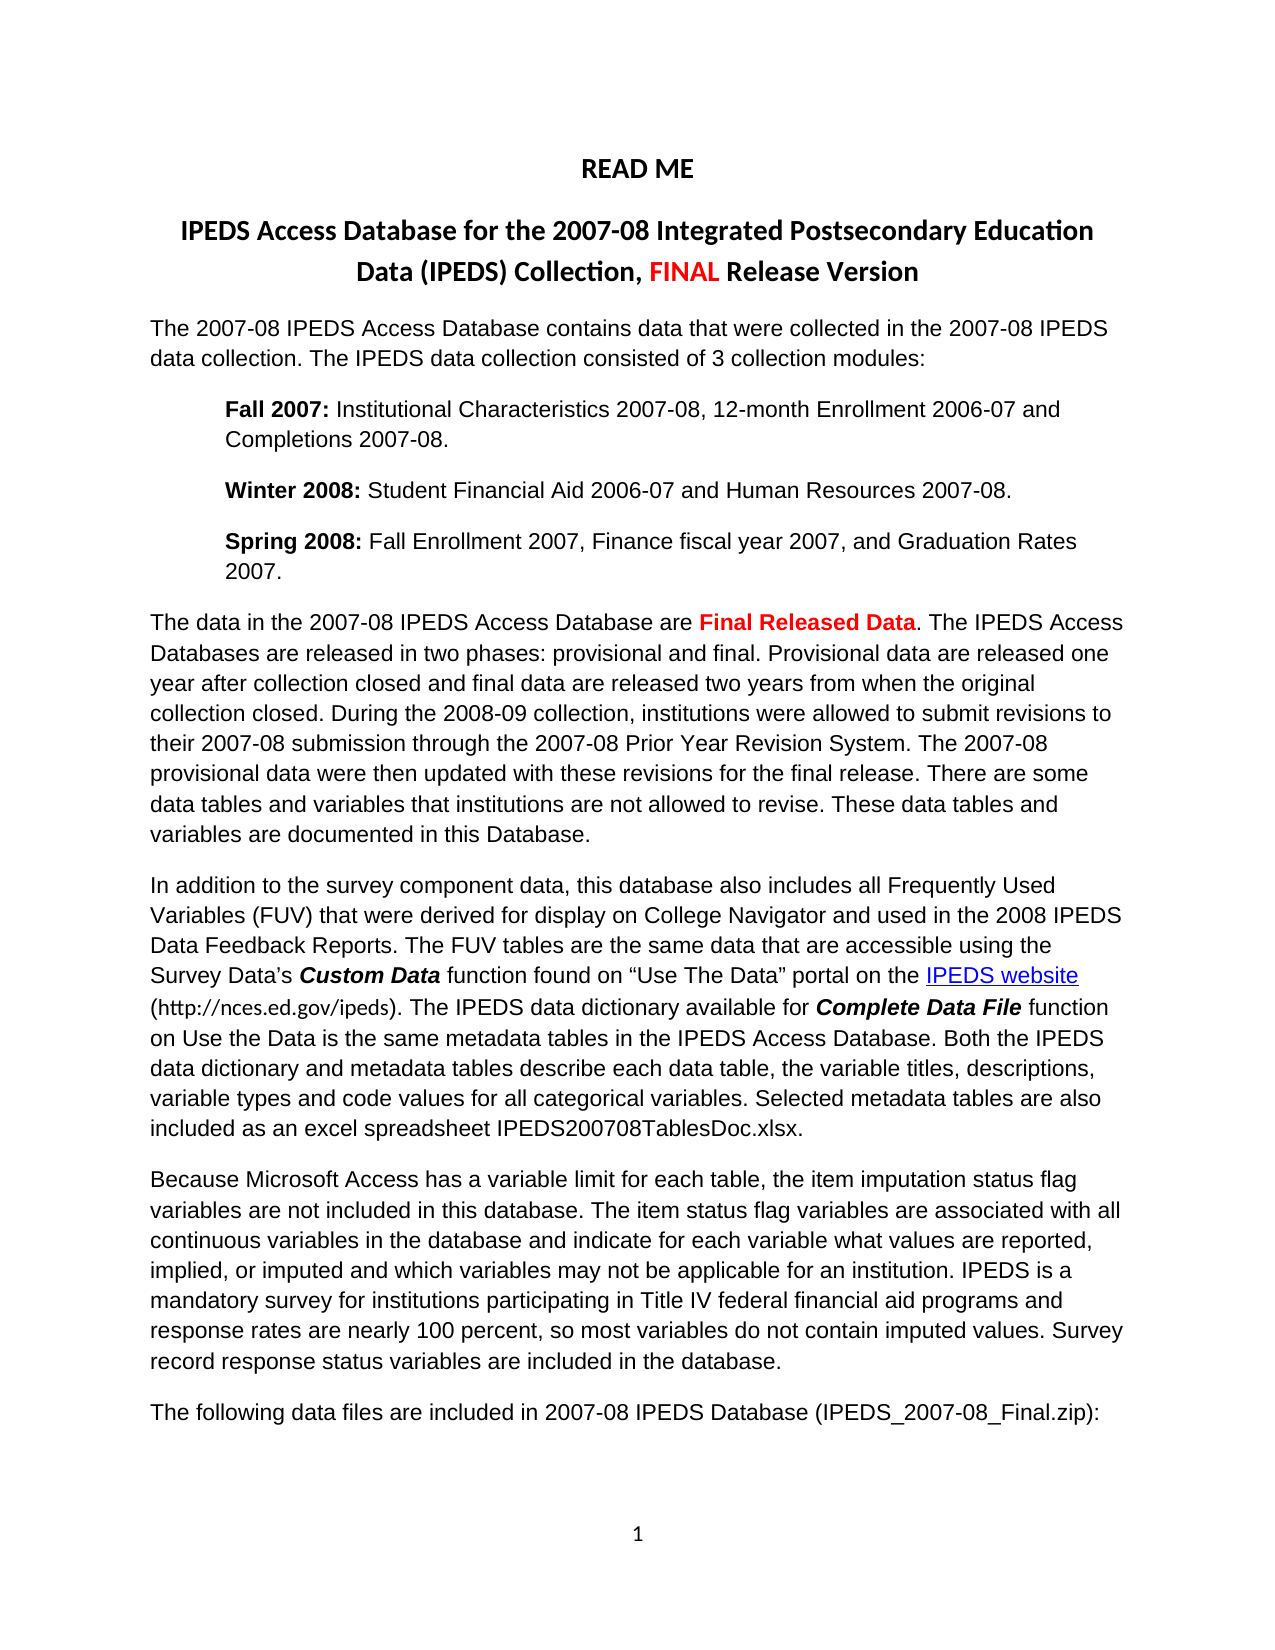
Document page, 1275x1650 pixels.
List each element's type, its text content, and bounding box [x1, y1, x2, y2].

text Fall 2007: Institutional Characteristics 2007-08, 12-month Enrollment 2006-07 and Completions 2007-08. [225, 396, 1125, 452]
text Spring 2008: Fall Enrollment 2007, Finance fiscal year 2007, and Graduation Rates 2007. [225, 528, 1125, 584]
text The following data files are included in 2007-08 IPEDS Database (IPEDS_2007-08_Final.zip): [150, 1399, 1125, 1425]
text READ ME [150, 150, 1125, 186]
text The 2007-08 IPEDS Access Database contains data that were collected in the 2007-08 IPEDS data collection. The IPEDS data collection consisted of 3 collection modules: [150, 314, 1125, 371]
text Winter 2008: Student Financial Aid 2006-07 and Human Resources 2007-08. [225, 477, 1125, 503]
text In addition to the survey component data, this database also includes all Frequently Used Variables (FUV) that were derived for display on College Navigator and used in the 2008 IPEDS Data Feedback Reports. The FUV tables are the same data that are accessible using the Survey Data’s Custom Data function found on “Use The Data” portal on the IPEDS website (http://nces.ed.gov/ipeds). The IPEDS data dictionary available for Complete Data File function on Use the Data is the same metadata tables in the IPEDS Access Database. Both the IPEDS data dictionary and metadata tables describe each data table, the variable titles, descriptions, variable types and code values for all categorical variables. Selected metadata tables are also included as an excel spreadsheet IPEDS200708TablesDoc.xlsx. [150, 872, 1125, 1142]
text The data in the 2007-08 IPEDS Access Database are Final Released Data. The IPEDS Access Databases are released in two phases: provisional and final. Provisional data are released one year after collection closed and final data are released two years from when the original collection closed. During the 2008-09 collection, institutions were allowed to submit revisions to their 2007-08 submission through the 2007-08 Prior Year Revision System. The 2007-08 provisional data were then updated with these revisions for the final release. There are some data tables and variables that institutions are not allowed to revise. These data tables and variables are documented in this Database. [150, 609, 1125, 847]
text IPEDS Access Database for the 2007-08 Integrated Postsecondary Education Data (IPEDS) Collection, FINAL Release Version [150, 212, 1125, 288]
text Because Microsoft Access has a variable limit for each table, the item imputation status flag variables are not included in this database. The item status flag variables are associated with all continuous variables in the database and indicate for each variable what values are reported, implied, or imputed and which variables may not be applicable for an institution. IPEDS is a mandatory survey for institutions participating in Title IV federal financial aid programs and response rates are nearly 100 percent, so most variables do not contain imputed values. Survey record response status variables are included in the database. [150, 1166, 1125, 1374]
